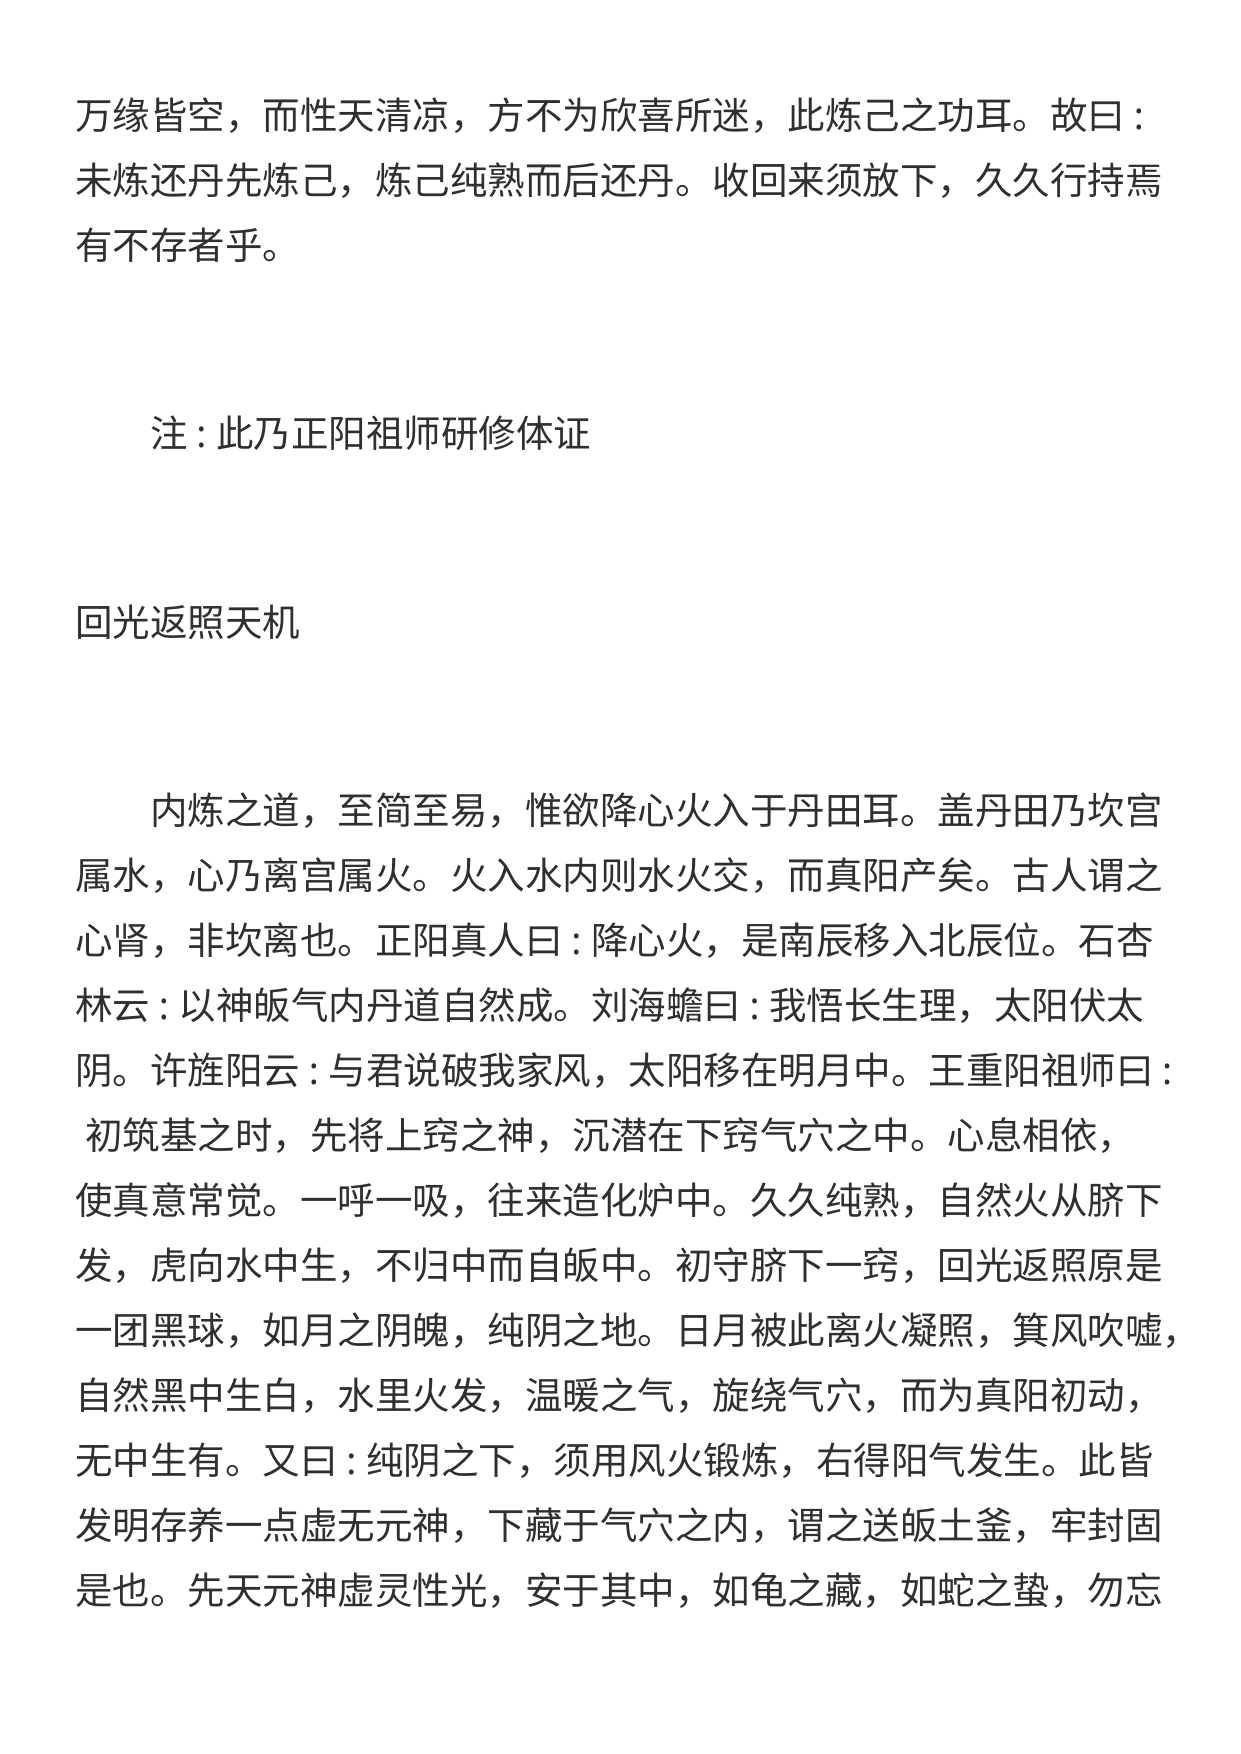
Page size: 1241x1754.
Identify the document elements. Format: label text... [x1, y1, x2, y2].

text 注 : 此乃正阳祖师研修体证 [75, 399, 1165, 464]
text 回光返照天机 [75, 587, 1165, 652]
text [75, 81, 1165, 276]
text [75, 776, 1165, 1621]
